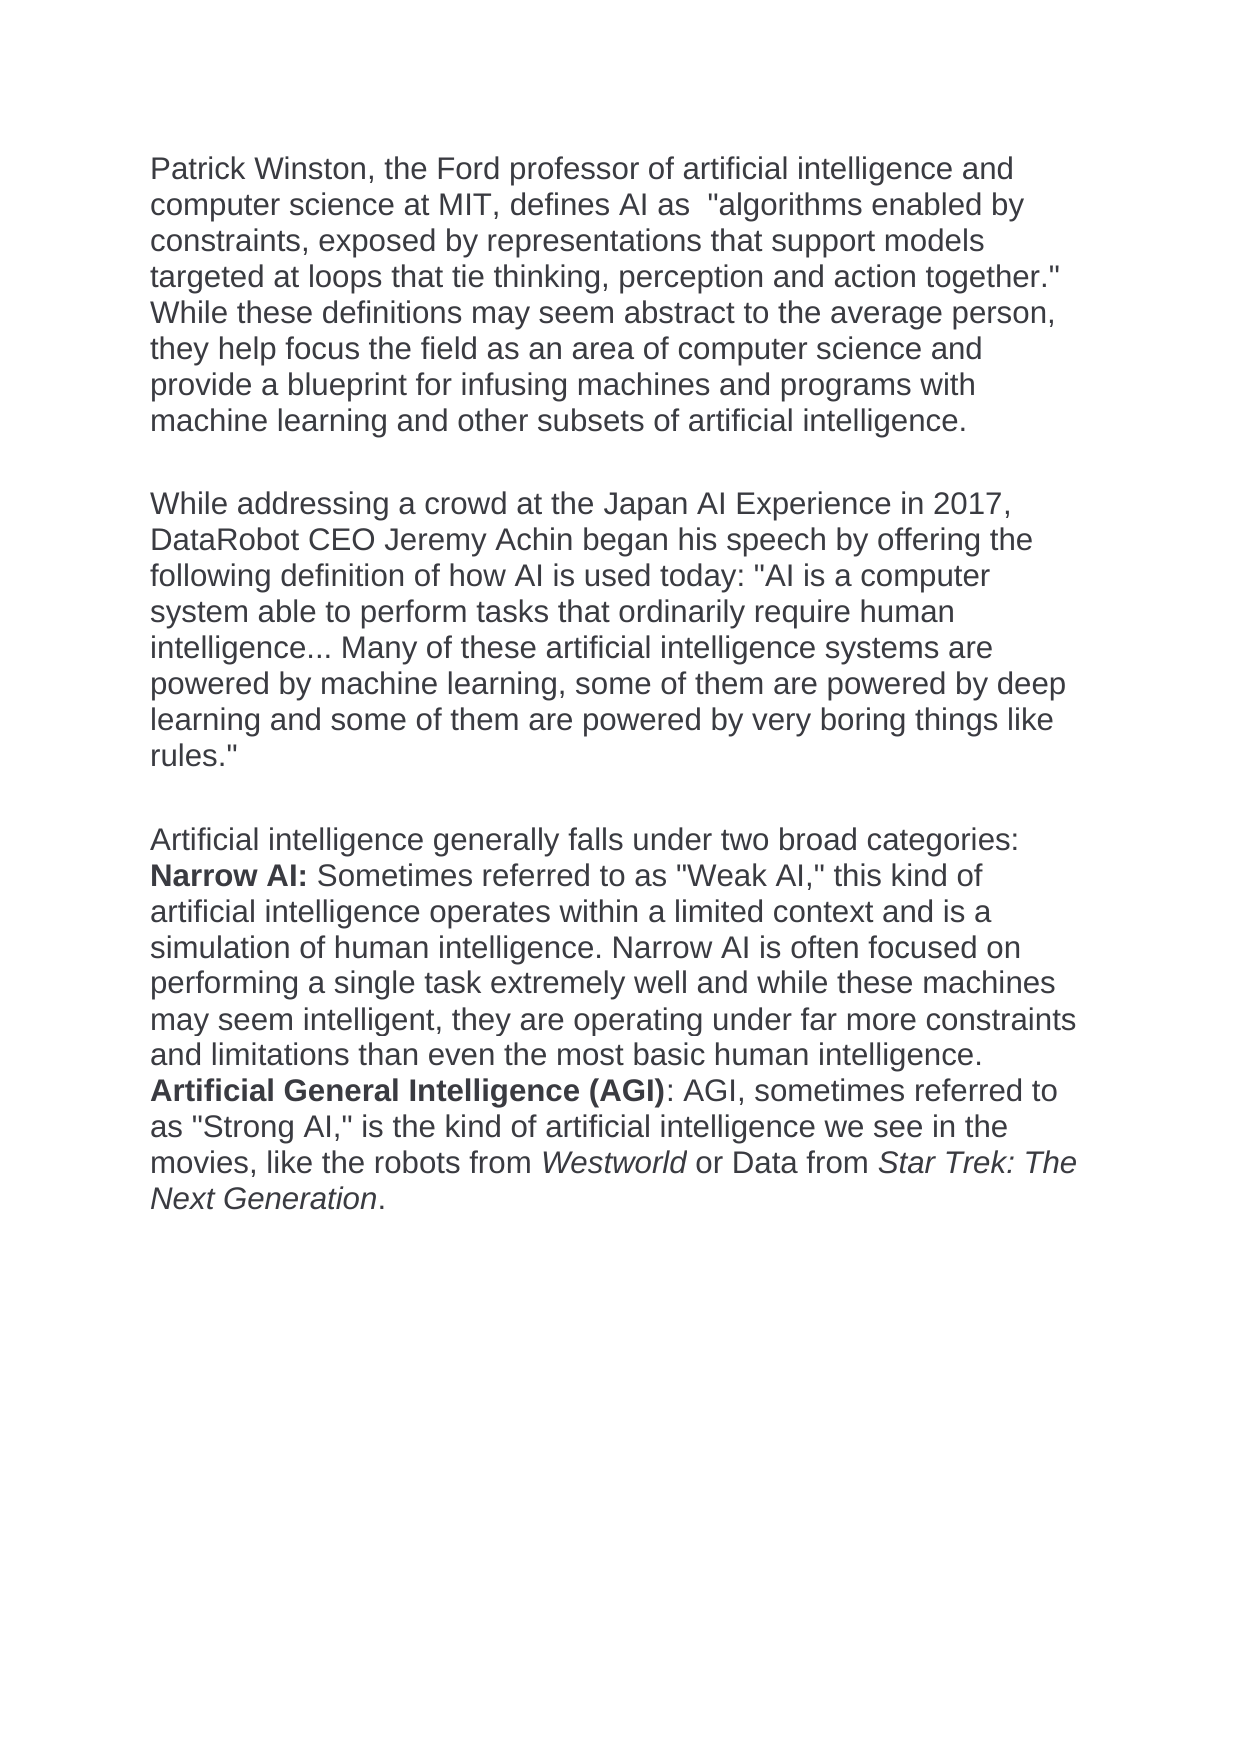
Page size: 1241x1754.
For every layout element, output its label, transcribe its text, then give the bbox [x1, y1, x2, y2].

text Patrick Winston, the Ford professor of artificial intelligence and computer science at MIT, defines AI as "algorithms enabled by constraints, exposed by representations that support models targeted at loops that tie thinking, perception and action together." While these definitions may seem abstract to the average person, they help focus the field as an area of computer science and provide a blueprint for infusing machines and programs with machine learning and other subsets of artificial intelligence. [968, 150, 1090, 437]
text Artificial intelligence generally falls under two broad categories: Narrow AI: Sometimes referred to as "Weak AI," this kind of artificial intelligence operates within a limited context and is a simulation of human intelligence. Narrow AI is often focused on performing a single task extremely well and while these machines may seem intelligent, they are operating under far more constraints and limitations than even the most basic human intelligence. Artificial General Intelligence (AGI): AGI, sometimes referred to as "Strong AI," is the kind of artificial intelligence we see in the movies, like the robots from Westworld or Data from Star Trek: The Next Generation. [150, 821, 1090, 1216]
text While addressing a crowd at the Japan AI Experience in 2017, DataRobot CEO Jeremy Achin began his speech by offering the following definition of how AI is used today: "AI is a computer system able to perform tasks that ordinarily require human intelligence... Many of these artificial intelligence systems are powered by machine learning, some of them are powered by deep learning and some of them are powered by very boring things like rules." [237, 485, 1090, 773]
